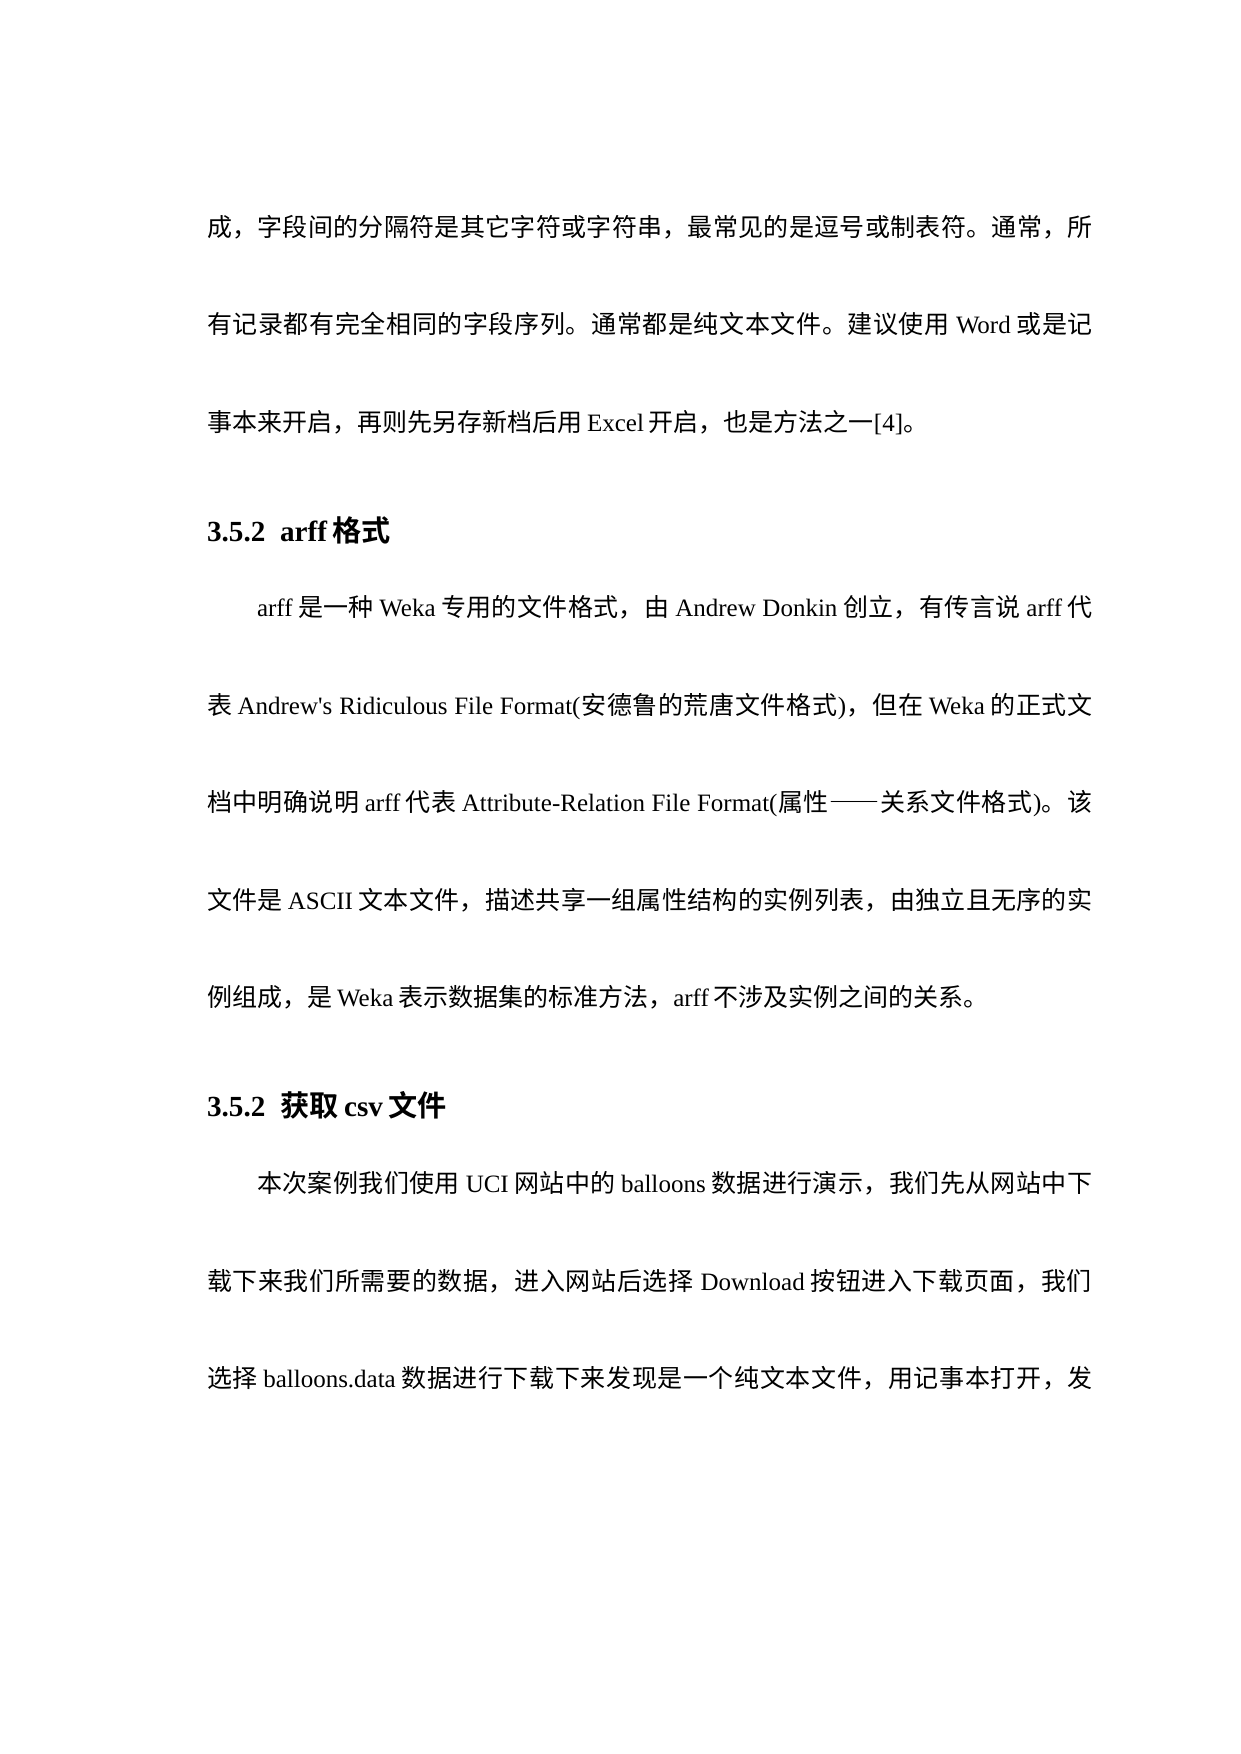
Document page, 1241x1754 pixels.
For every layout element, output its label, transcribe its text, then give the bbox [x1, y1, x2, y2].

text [207, 1149, 1092, 1409]
subtitle 3.5.2 获取csv文件 [207, 1072, 1092, 1137]
subtitle 3.5.2 arff格式 [207, 496, 1092, 561]
text arff是一种Weka专用的文件格式，由Andrew Donkin创立，有传言说arff代表Andrew's Ridiculous File Format(安德鲁的荒唐文件格式)，但在Weka的正式文档中明确说明arff代表Attribute-Relation File Format(属性——关系文件格式)。该文件是ASCII文本文件，描述共享一组属性结构的实例列表，由独立且无序的实例组成，是Weka表示数据集的标准方法，arff不涉及实例之间的关系。 [207, 573, 1092, 1028]
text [207, 193, 1092, 453]
